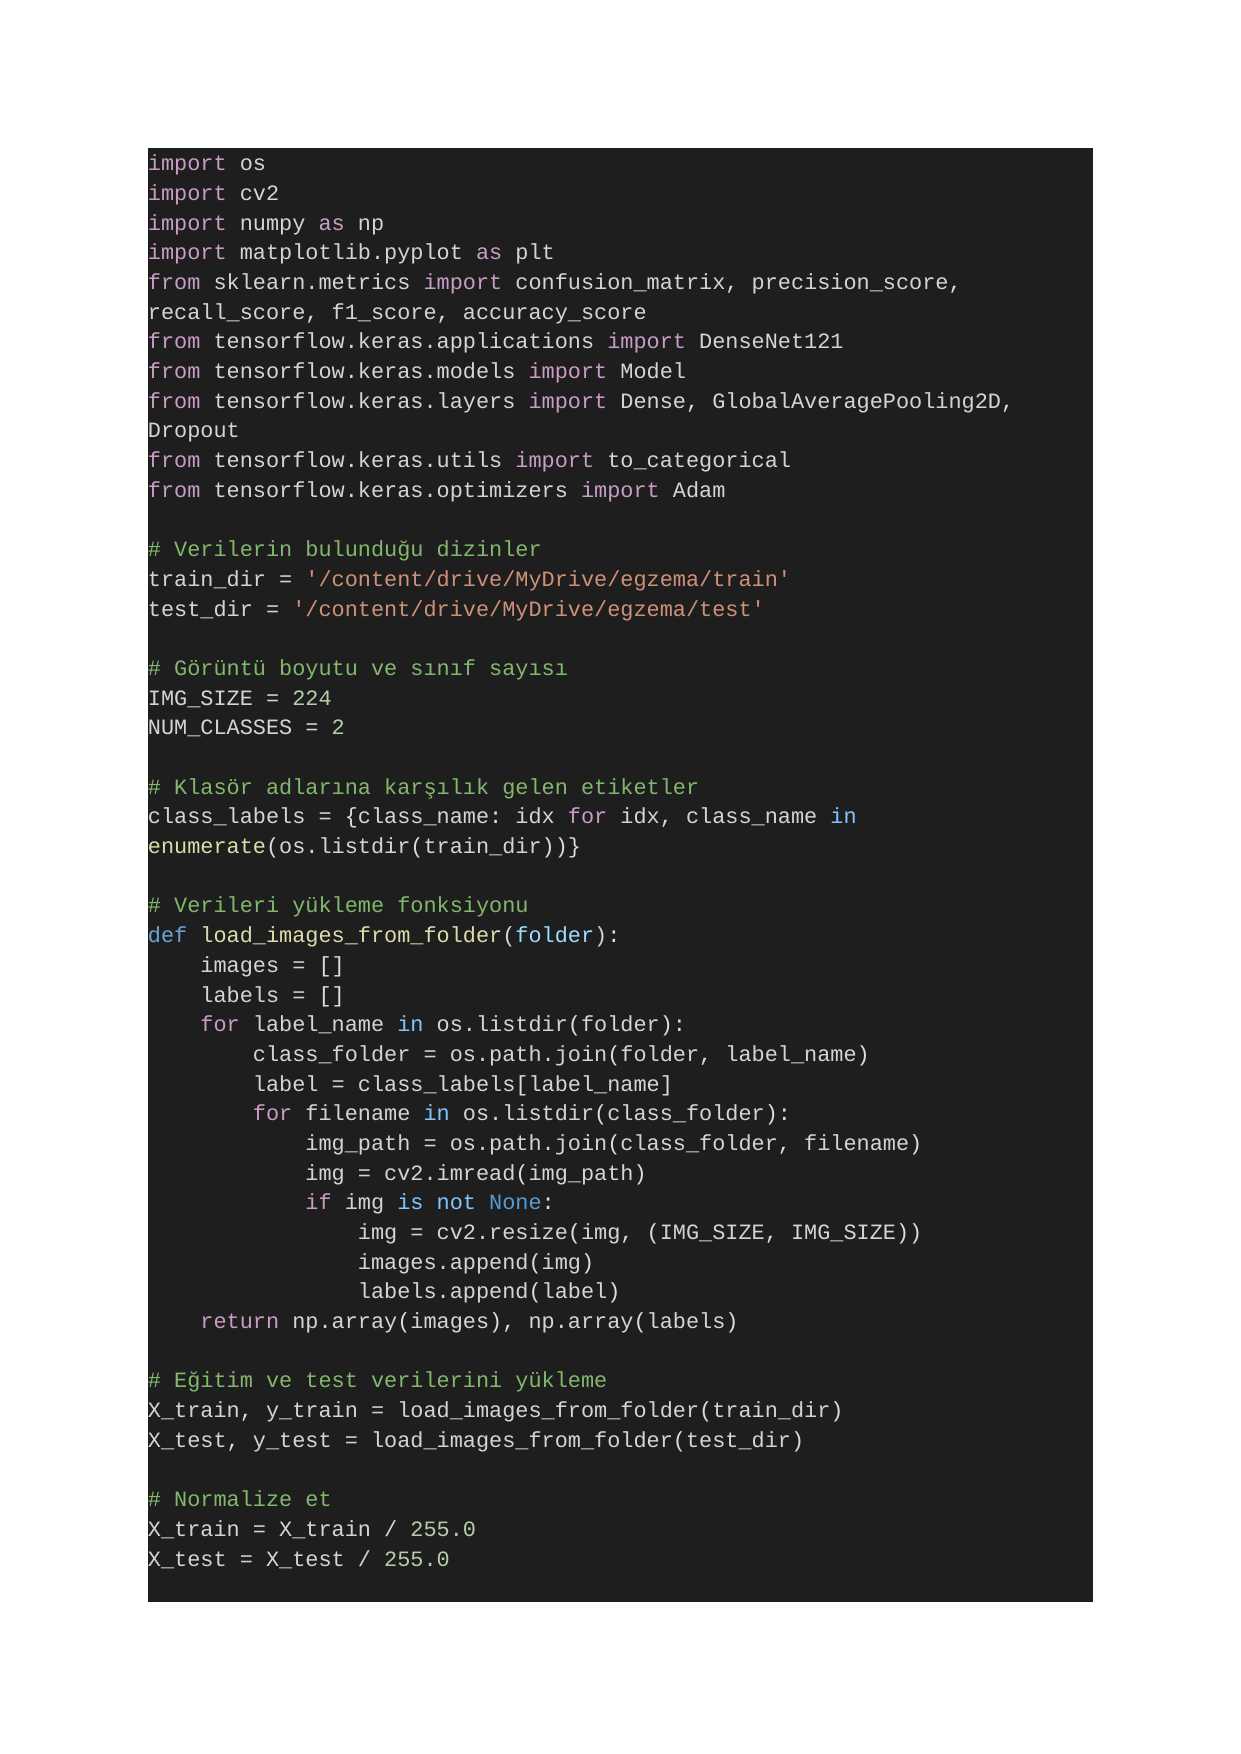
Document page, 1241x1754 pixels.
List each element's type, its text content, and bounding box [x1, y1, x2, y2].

text img_path = os.path.join(class_folder, filename) [148, 1127, 1093, 1157]
text img = cv2.resize(img, (IMG_SIZE, IMG_SIZE)) [148, 1216, 1093, 1246]
text img = cv2.imread(img_path) [148, 1157, 1093, 1187]
text import os [148, 148, 1093, 177]
text # Verilerin bulunduğu dizinler [148, 533, 1093, 563]
text for label_name in os.listdir(folder): [148, 1008, 1093, 1038]
text X_train, y_train = load_images_from_folder(train_dir) [148, 1394, 1093, 1424]
text # Görüntü boyutu ve sınıf sayısı [148, 652, 1093, 682]
text X_test = X_test / 255.0 [148, 1543, 1093, 1573]
text # Verileri yükleme fonksiyonu [148, 890, 1093, 919]
text IMG_SIZE = 224 [148, 682, 1093, 712]
text from sklearn.metrics import confusion_matrix, precision_score, recall_score, f1_score, accuracy_score [148, 266, 1093, 326]
text # Eğitim ve test verilerini yükleme [148, 1365, 1093, 1394]
text labels = [] [148, 979, 1093, 1008]
text import matplotlib.pyplot as plt [148, 237, 1093, 266]
text X_train = X_train / 255.0 [148, 1513, 1093, 1543]
text if img is not None: [148, 1187, 1093, 1216]
text images = [] [148, 949, 1093, 979]
text images.append(img) [148, 1246, 1093, 1276]
text import numpy as np [148, 207, 1093, 237]
text return np.array(images), np.array(labels) [148, 1305, 1093, 1335]
text from tensorflow.keras.layers import Dense, GlobalAveragePooling2D, Dropout [148, 385, 1093, 444]
text from tensorflow.keras.utils import to_categorical [148, 444, 1093, 474]
text # Normalize et [148, 1483, 1093, 1513]
text train_dir = '/content/drive/MyDrive/egzema/train' [148, 563, 1093, 593]
text import cv2 [148, 177, 1093, 207]
text X_test, y_test = load_images_from_folder(test_dir) [148, 1424, 1093, 1454]
text for filename in os.listdir(class_folder): [148, 1098, 1093, 1127]
text NUM_CLASSES = 2 [148, 712, 1093, 741]
text labels.append(label) [148, 1276, 1093, 1305]
text class_folder = os.path.join(folder, label_name) [148, 1038, 1093, 1068]
text label = class_labels[label_name] [148, 1068, 1093, 1098]
text from tensorflow.keras.applications import DenseNet121 [148, 326, 1093, 355]
text class_labels = {class_name: idx for idx, class_name in enumerate(os.listdir(train_dir))} [148, 801, 1093, 860]
text test_dir = '/content/drive/MyDrive/egzema/test' [148, 593, 1093, 623]
text from tensorflow.keras.optimizers import Adam [148, 474, 1093, 504]
text from tensorflow.keras.models import Model [148, 355, 1093, 385]
text # Klasör adlarına karşılık gelen etiketler [148, 771, 1093, 801]
text def load_images_from_folder(folder): [148, 919, 1093, 949]
